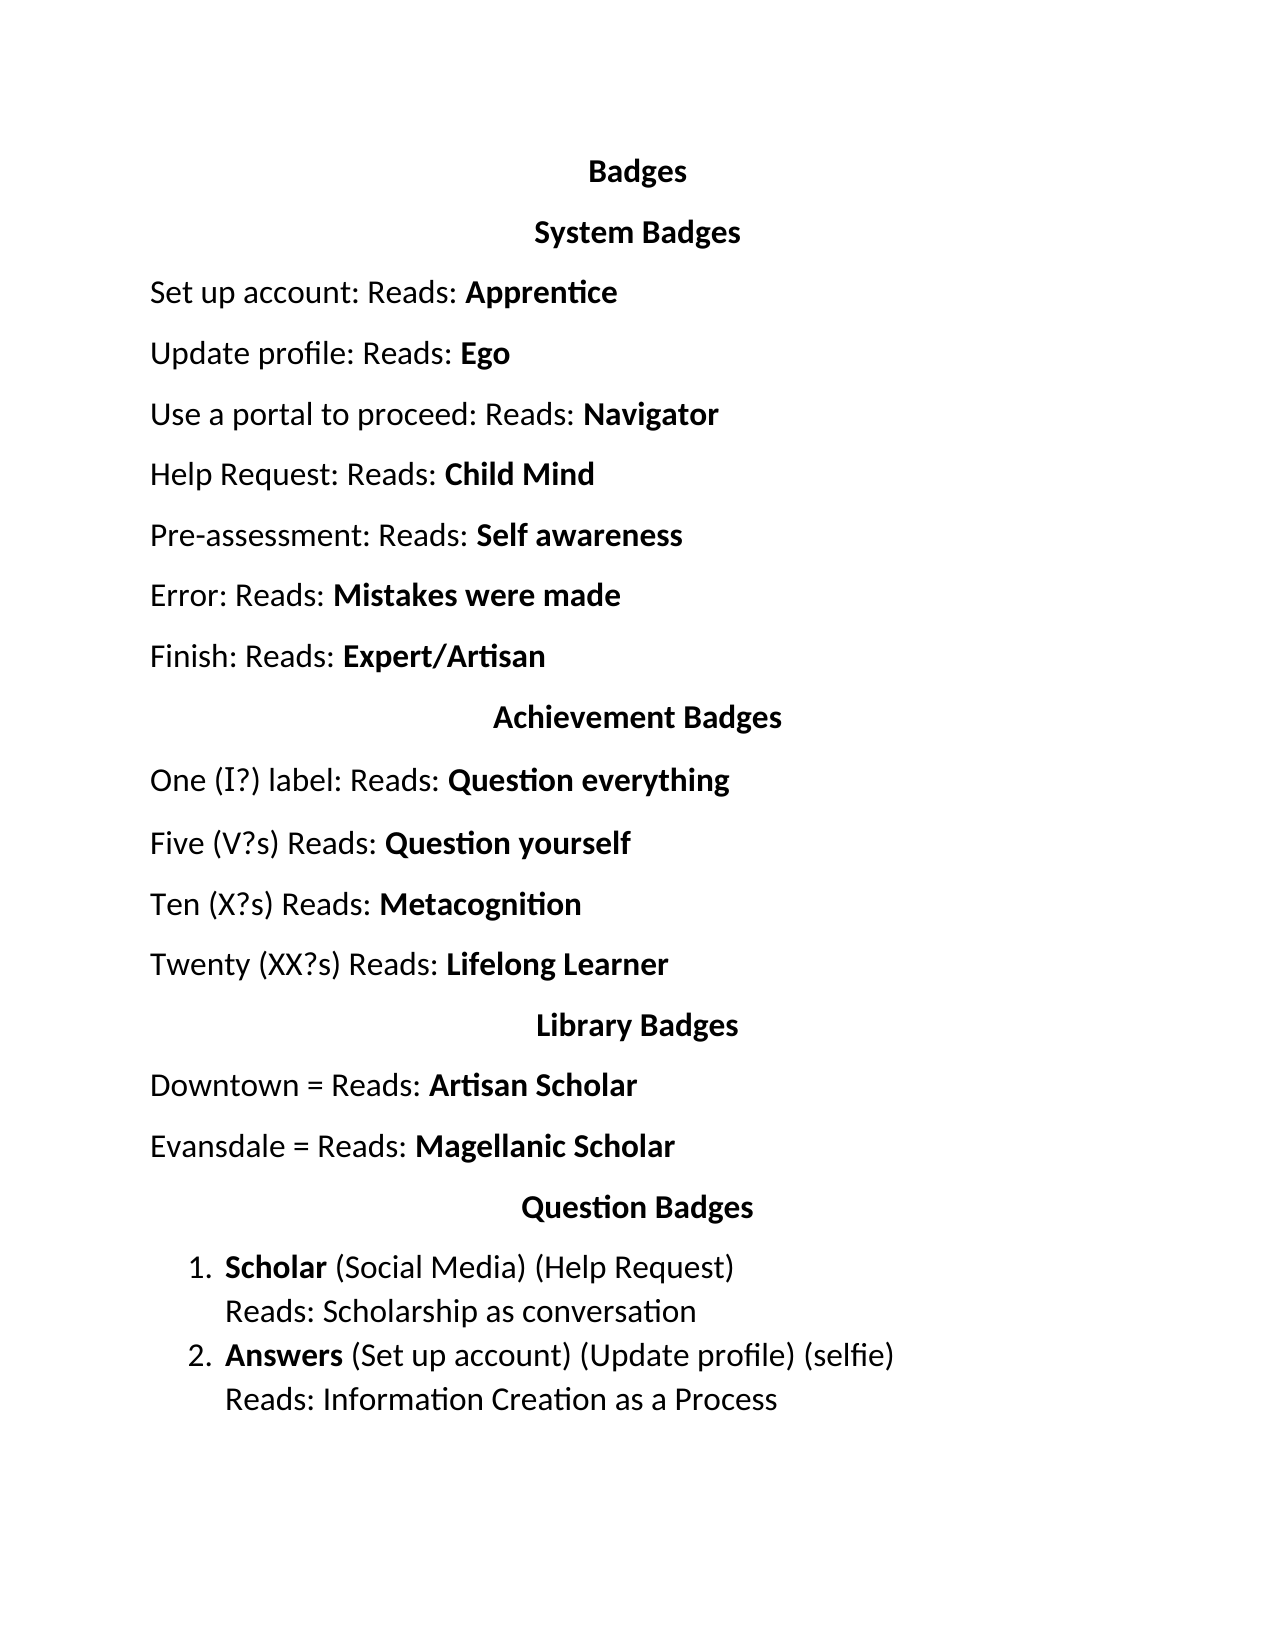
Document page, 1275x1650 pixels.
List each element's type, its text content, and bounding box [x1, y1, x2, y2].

text Ten (X?s) Reads: Metacognition [150, 882, 1125, 923]
text Finish: Reads: Expert/Artisan [150, 635, 1125, 676]
text Pre-assessment: Reads: Self awareness [150, 514, 1125, 554]
text Set up account: Reads: Apprentice [150, 271, 1125, 312]
list Answers (Set up account) (Update profile) (selfie) Reads: Information Creation as a Process [187, 1334, 1125, 1419]
text Downtown = Reads: Artisan Scholar [150, 1064, 1125, 1105]
text Library Badges [150, 1004, 1125, 1044]
text Evansdale = Reads: Magellanic Scholar [150, 1125, 1125, 1166]
text Question Badges [150, 1186, 1125, 1226]
text System Badges [150, 211, 1125, 251]
text Use a portal to proceed: Reads: Navigator [150, 392, 1125, 433]
text Update profile: Reads: Ego [150, 332, 1125, 373]
text Five (V?s) Reads: Question yourself [150, 822, 1125, 863]
text Error: Reads: Mistakes were made [150, 574, 1125, 615]
list Scholar (Social Media) (Help Request) Reads: Scholarship as conversation [187, 1246, 1125, 1331]
text One (I?) label: Reads: Question everything [150, 756, 1125, 802]
text Twenty (XX?s) Reads: Lifelong Learner [150, 943, 1125, 984]
text Badges [150, 150, 1125, 191]
text Achievement Badges [150, 696, 1125, 736]
text Help Request: Reads: Child Mind [150, 453, 1125, 494]
